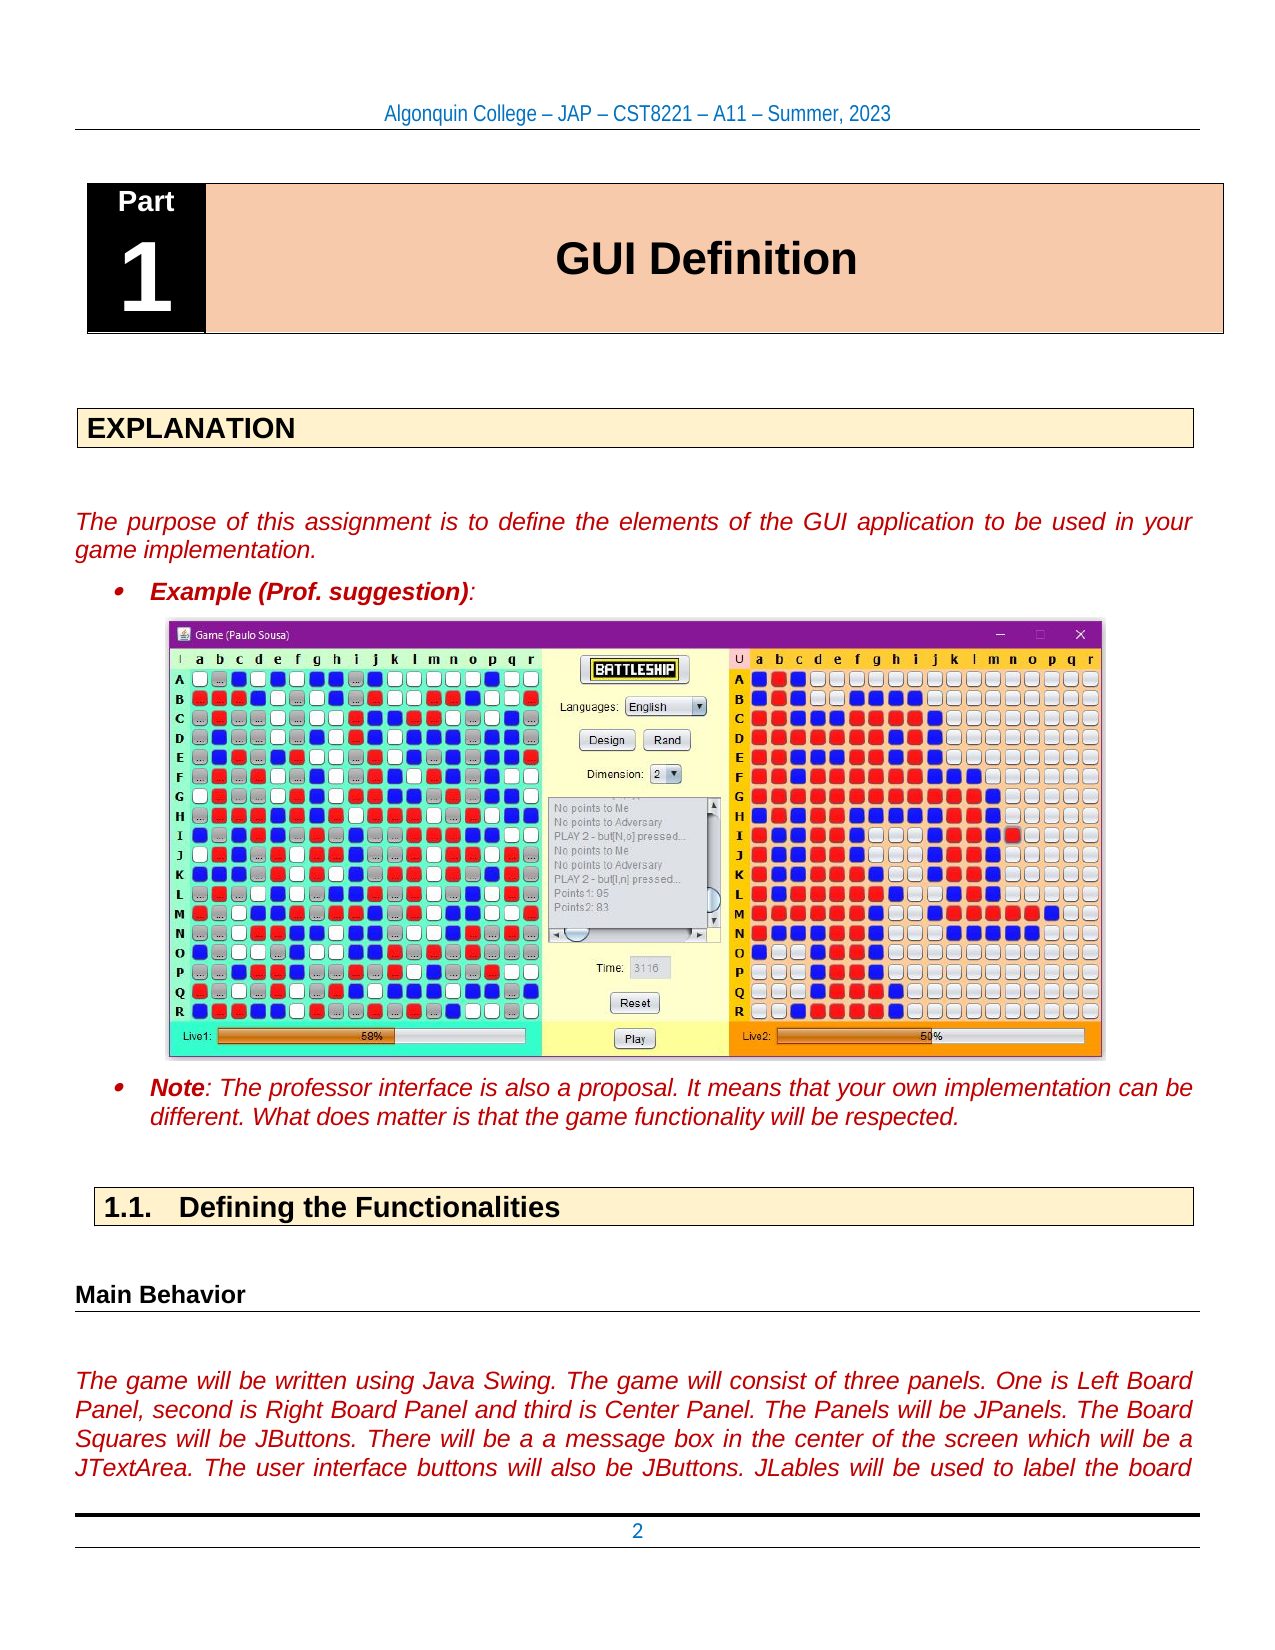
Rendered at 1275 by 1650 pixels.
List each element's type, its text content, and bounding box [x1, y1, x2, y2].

text The purpose of this assignment is to define the elements of the GUI application to be used in your game implementation. [75, 507, 1196, 564]
list Note: The professor interface is also a proposal. It means that your own implementation can be different. What does matter is that the game functionality will be respected. [112, 1073, 1196, 1130]
text Main Behavior [75, 1280, 1200, 1311]
table_header GUI Definition [206, 184, 1223, 332]
subtitle Defining the Functionalities [95, 1188, 1193, 1225]
picture [165, 617, 1106, 1061]
list Example (Prof. suggestion): [112, 577, 1196, 605]
subtitle EXPLANATION [78, 409, 1193, 447]
table_header Part 1 [88, 184, 204, 332]
